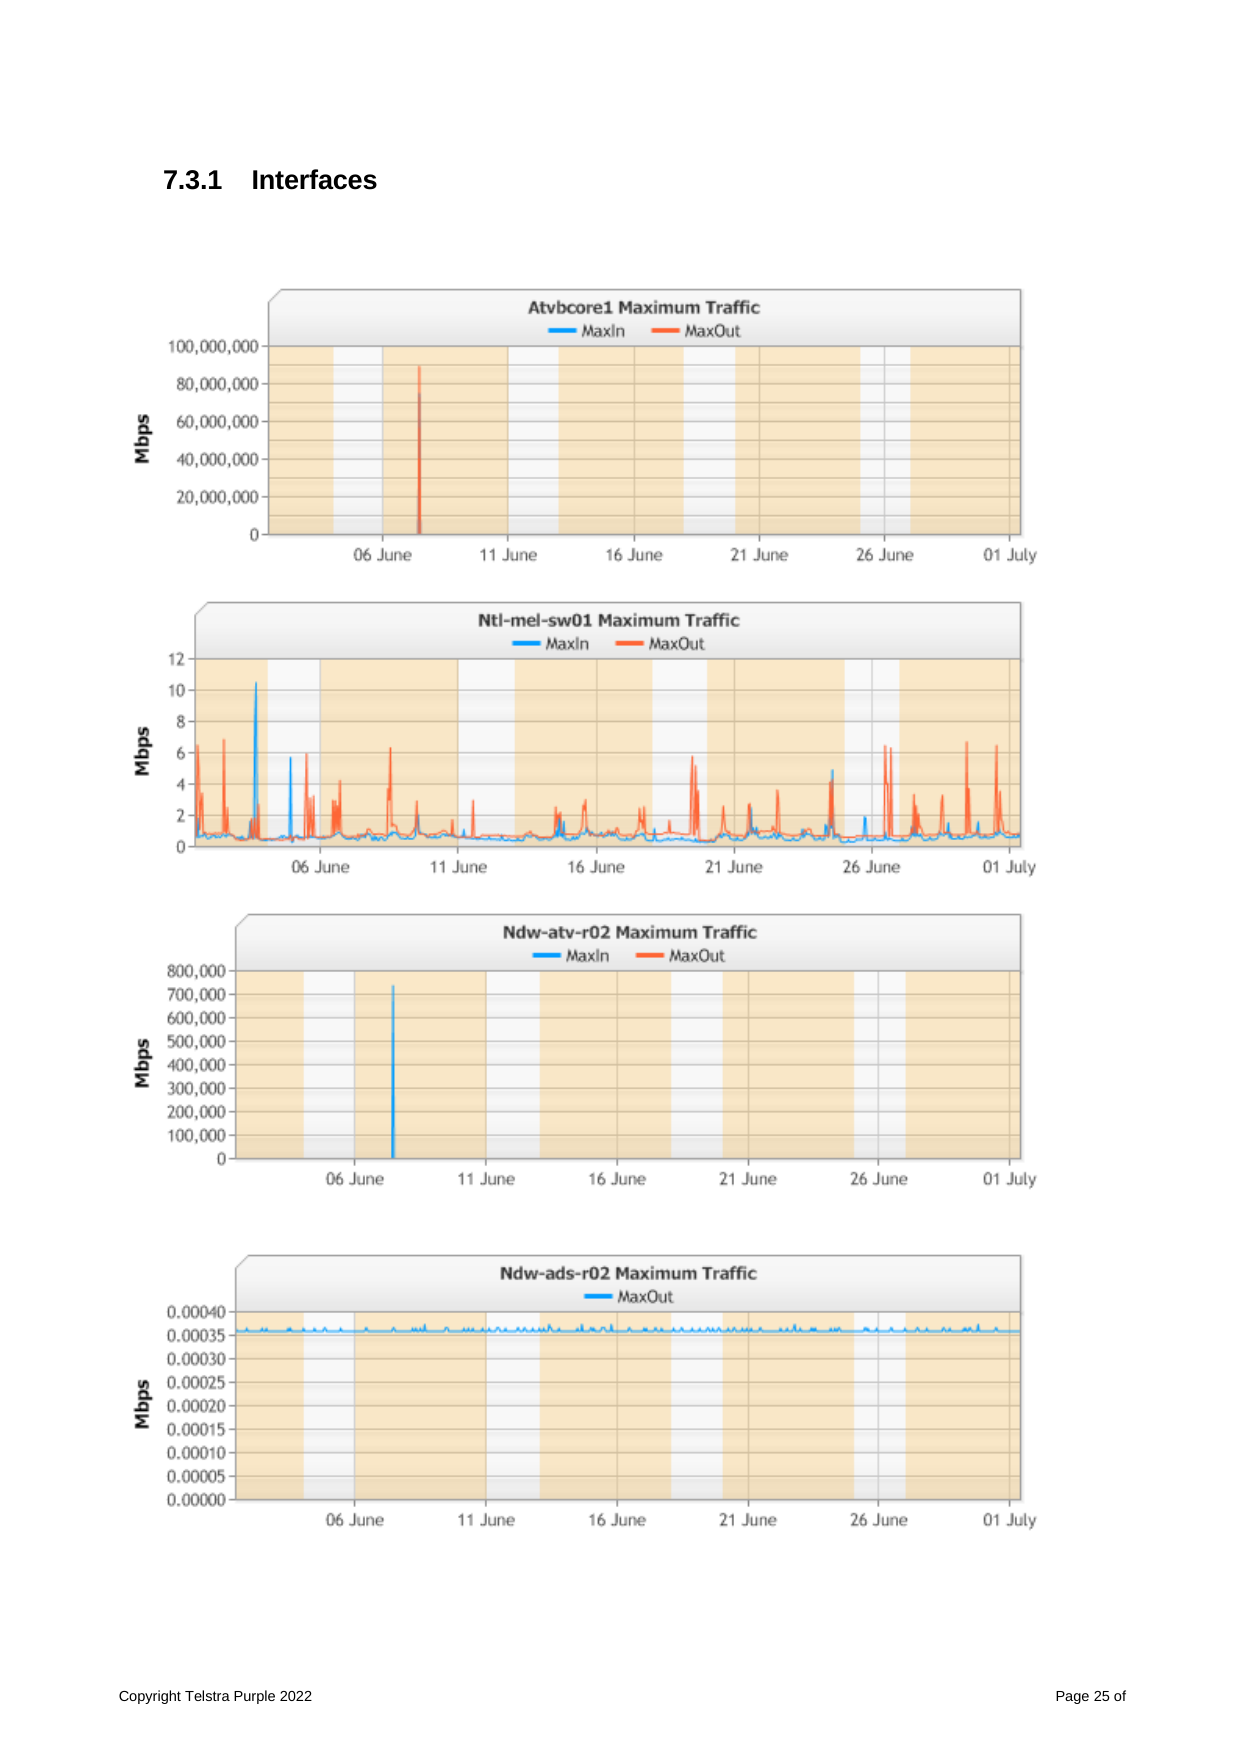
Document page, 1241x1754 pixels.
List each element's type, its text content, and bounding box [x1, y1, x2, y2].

picture [118, 265, 1056, 1202]
subtitle Interfaces [163, 164, 1122, 196]
picture [118, 1230, 1056, 1543]
